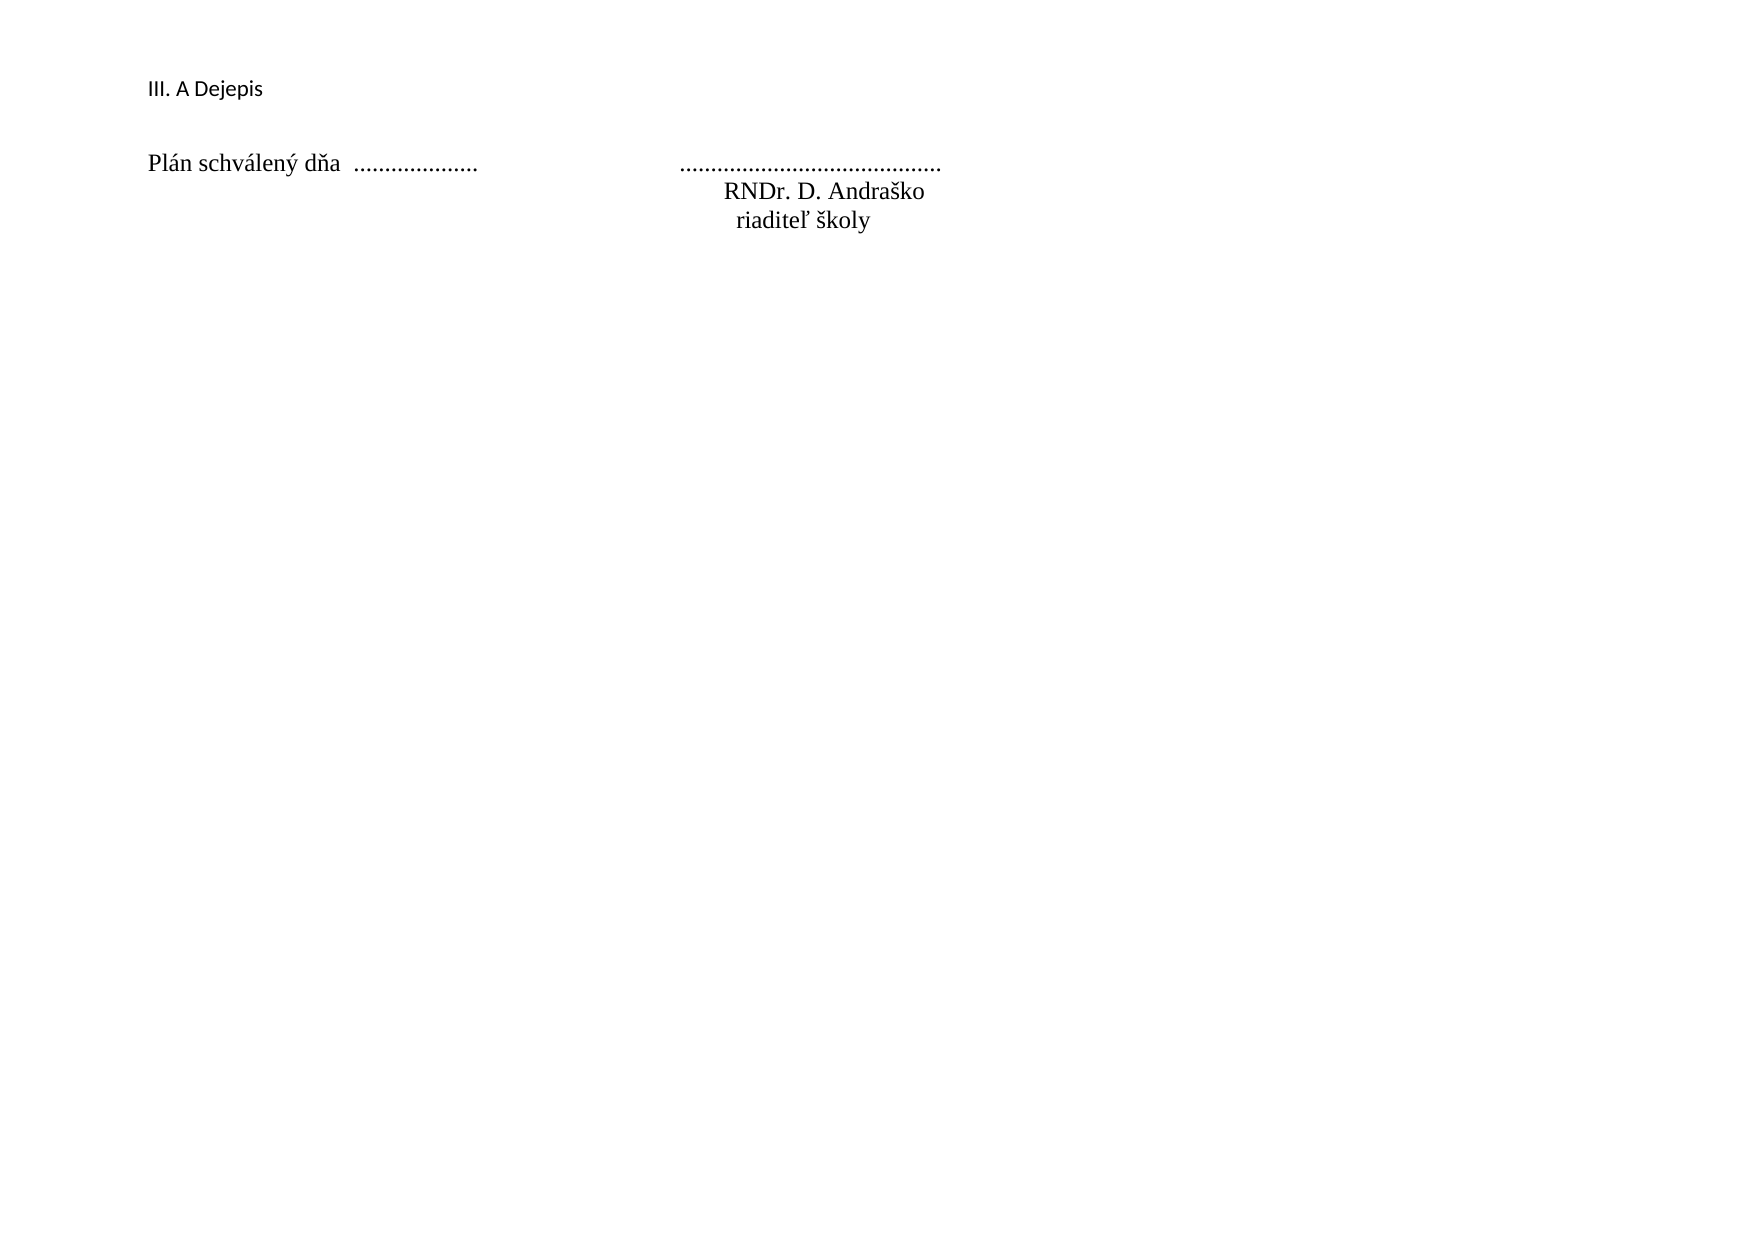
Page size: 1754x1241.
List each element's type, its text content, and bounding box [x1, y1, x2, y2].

text Plán schválený dňa .................... .......................................... [148, 148, 1606, 176]
text RNDr. D. Andraško [148, 176, 1606, 205]
text riaditeľ školy [148, 205, 1606, 234]
